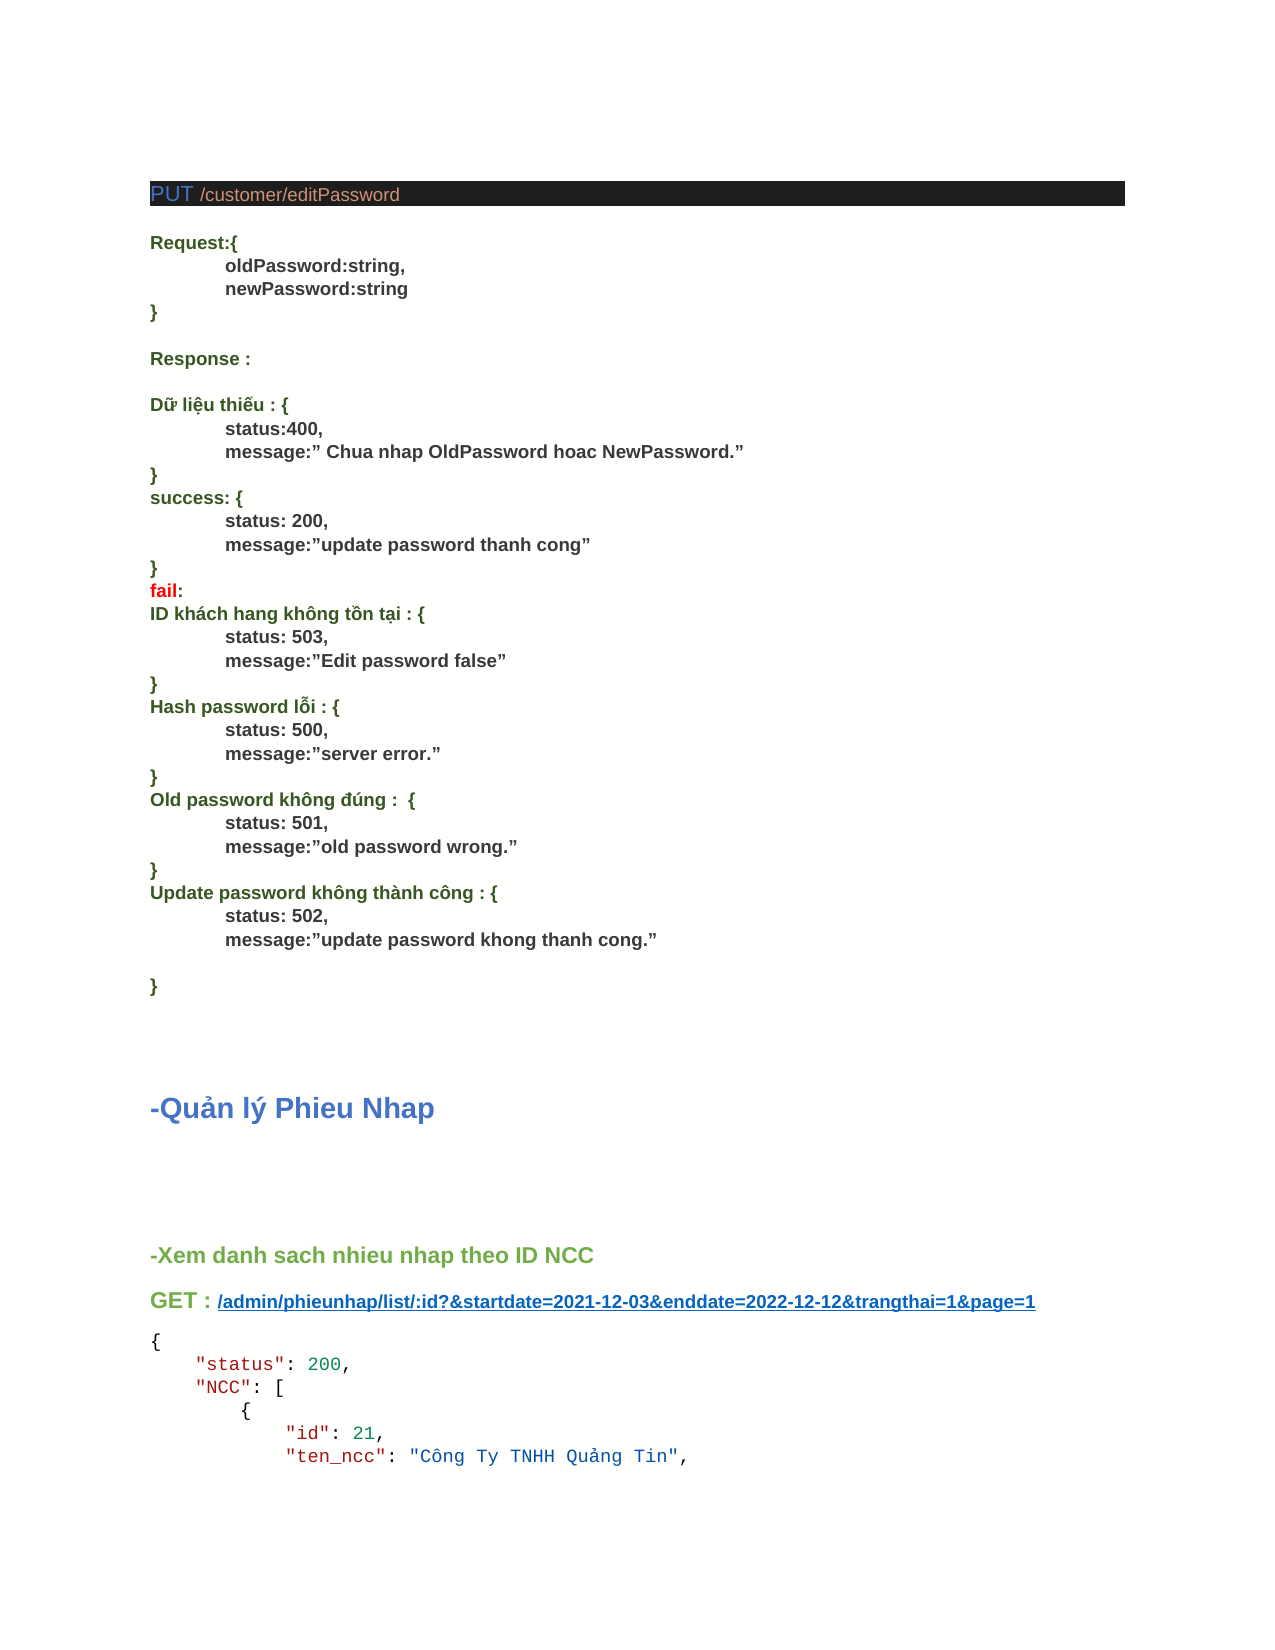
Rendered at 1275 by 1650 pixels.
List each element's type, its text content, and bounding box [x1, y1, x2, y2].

text Dữ liệu thiếu : { [150, 394, 1125, 416]
text -Xem danh sach nhieu nhap theo ID NCC [150, 1242, 1125, 1268]
text "ten_ncc": , [150, 1447, 1125, 1468]
text GET : /admin/phieunhap/list/:id?&startdate=2021-12-03&enddate=2022-12-12&trangthai=1&page=1 [150, 1287, 1125, 1313]
text PUT /customer/editPassword [150, 181, 1125, 206]
text Update password không thành công : { [150, 882, 1125, 903]
text status:400, [150, 417, 1125, 439]
text message:”Edit password false” [150, 649, 1125, 671]
text } [150, 301, 1125, 323]
text } [150, 766, 1125, 787]
text } [150, 464, 1125, 485]
text message:”update password thanh cong” [150, 533, 1125, 555]
text oldPassword:string, [150, 255, 1125, 276]
text Request:{ [150, 231, 1125, 253]
text status: 502, [150, 905, 1125, 927]
text Hash password lỗi : { [150, 696, 1125, 718]
text status: 501, [150, 812, 1125, 834]
text "NCC": [ [150, 1378, 1125, 1399]
text status: 500, [150, 719, 1125, 741]
text Response : [150, 348, 1125, 369]
text message:” Chua nhap OldPassword hoac NewPassword.” [150, 441, 1125, 462]
text fail: [150, 580, 1125, 601]
text } [150, 859, 1125, 880]
text } [150, 673, 1125, 694]
text newPassword:string [150, 278, 1125, 299]
text message:”update password khong thanh cong.” [150, 928, 1125, 950]
text message:”old password wrong.” [150, 835, 1125, 857]
text } [150, 557, 1125, 578]
text status: 503, [150, 626, 1125, 648]
text "status": 200, [150, 1355, 1125, 1376]
text { [150, 1332, 1125, 1353]
text "id": 21, [150, 1424, 1125, 1445]
text success: { [150, 487, 1125, 508]
text Old password không đúng : { [150, 789, 1125, 811]
text status: 200, [150, 510, 1125, 532]
text ID khách hang không tồn tại : { [150, 603, 1125, 625]
text message:”server error.” [150, 742, 1125, 764]
text { [150, 1401, 1125, 1422]
text -Quản lý Phieu Nhap [150, 1091, 1125, 1125]
text } [150, 975, 1125, 996]
